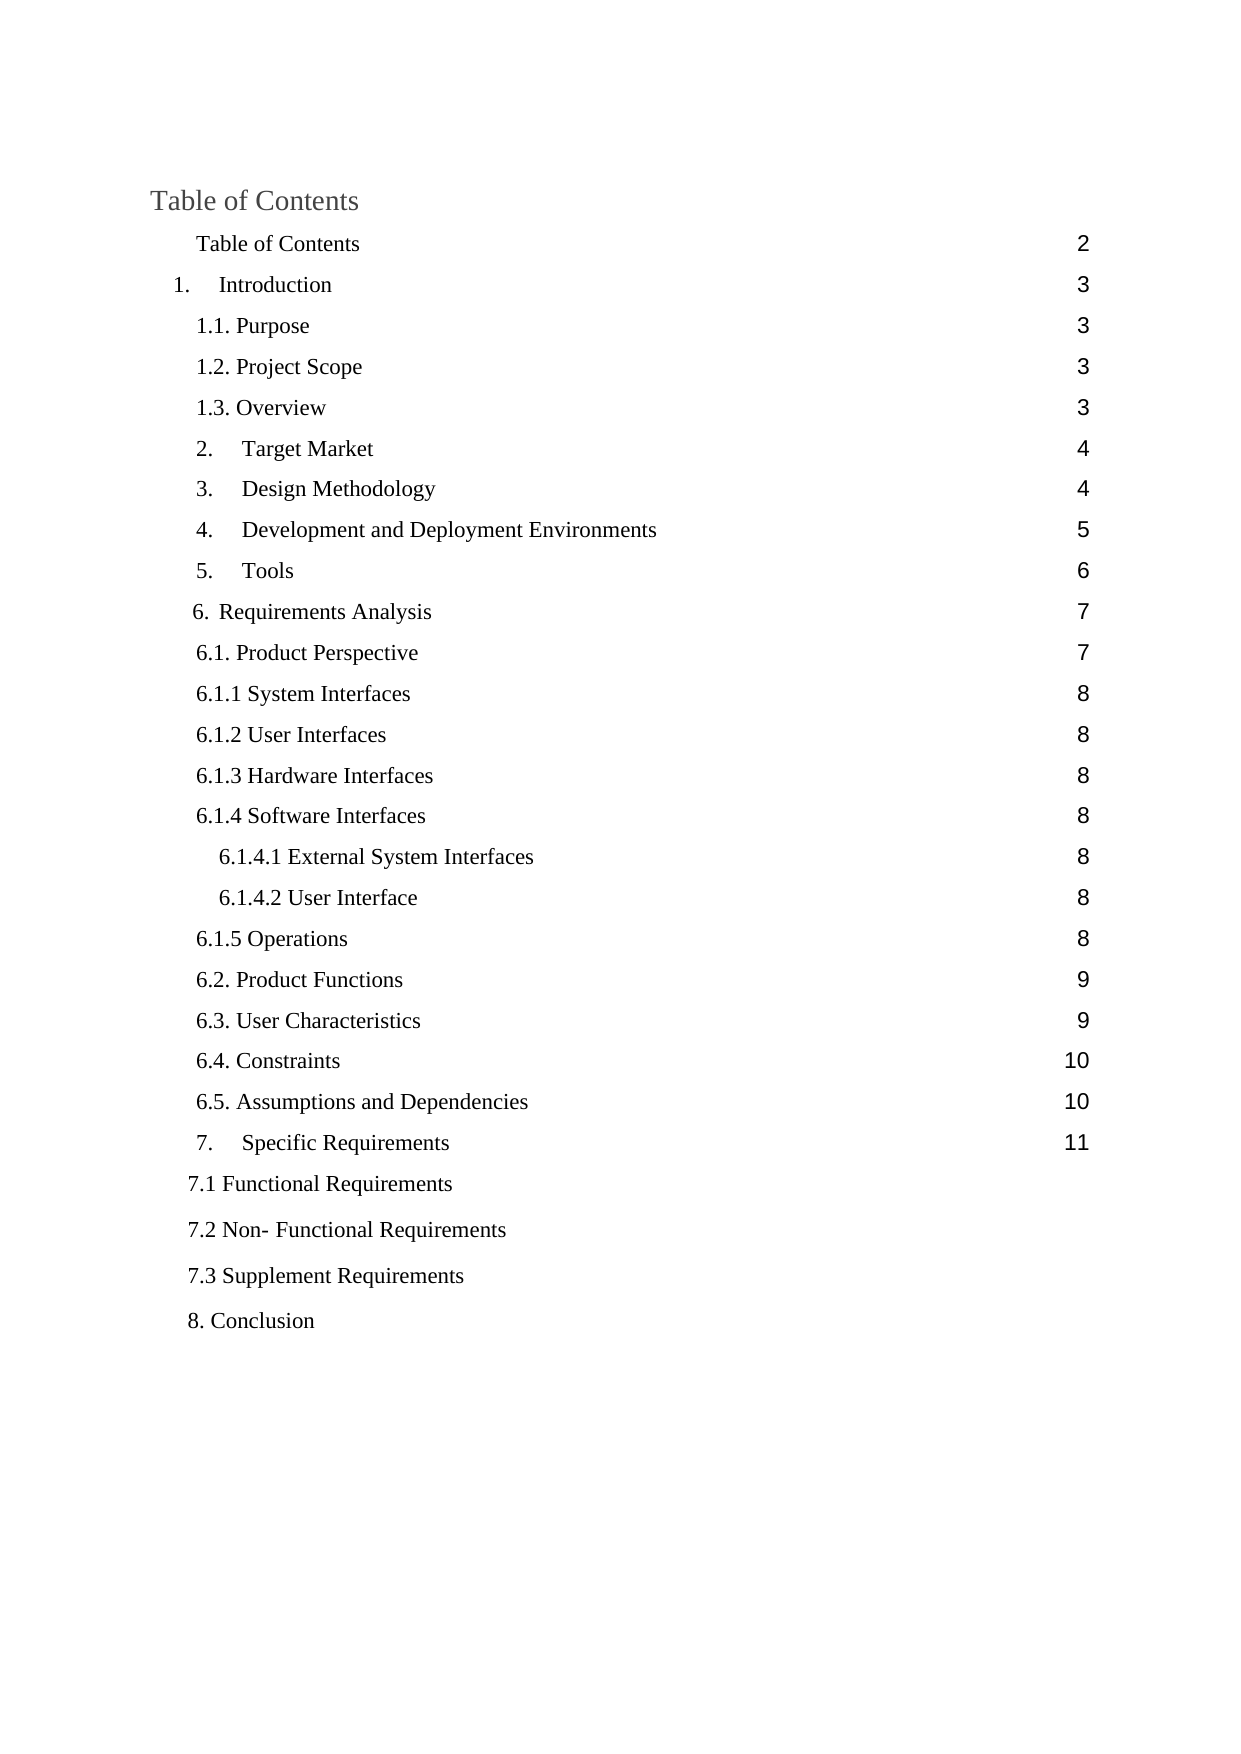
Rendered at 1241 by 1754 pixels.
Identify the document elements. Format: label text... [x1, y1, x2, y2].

subtitle Table of Contents [150, 183, 1090, 217]
